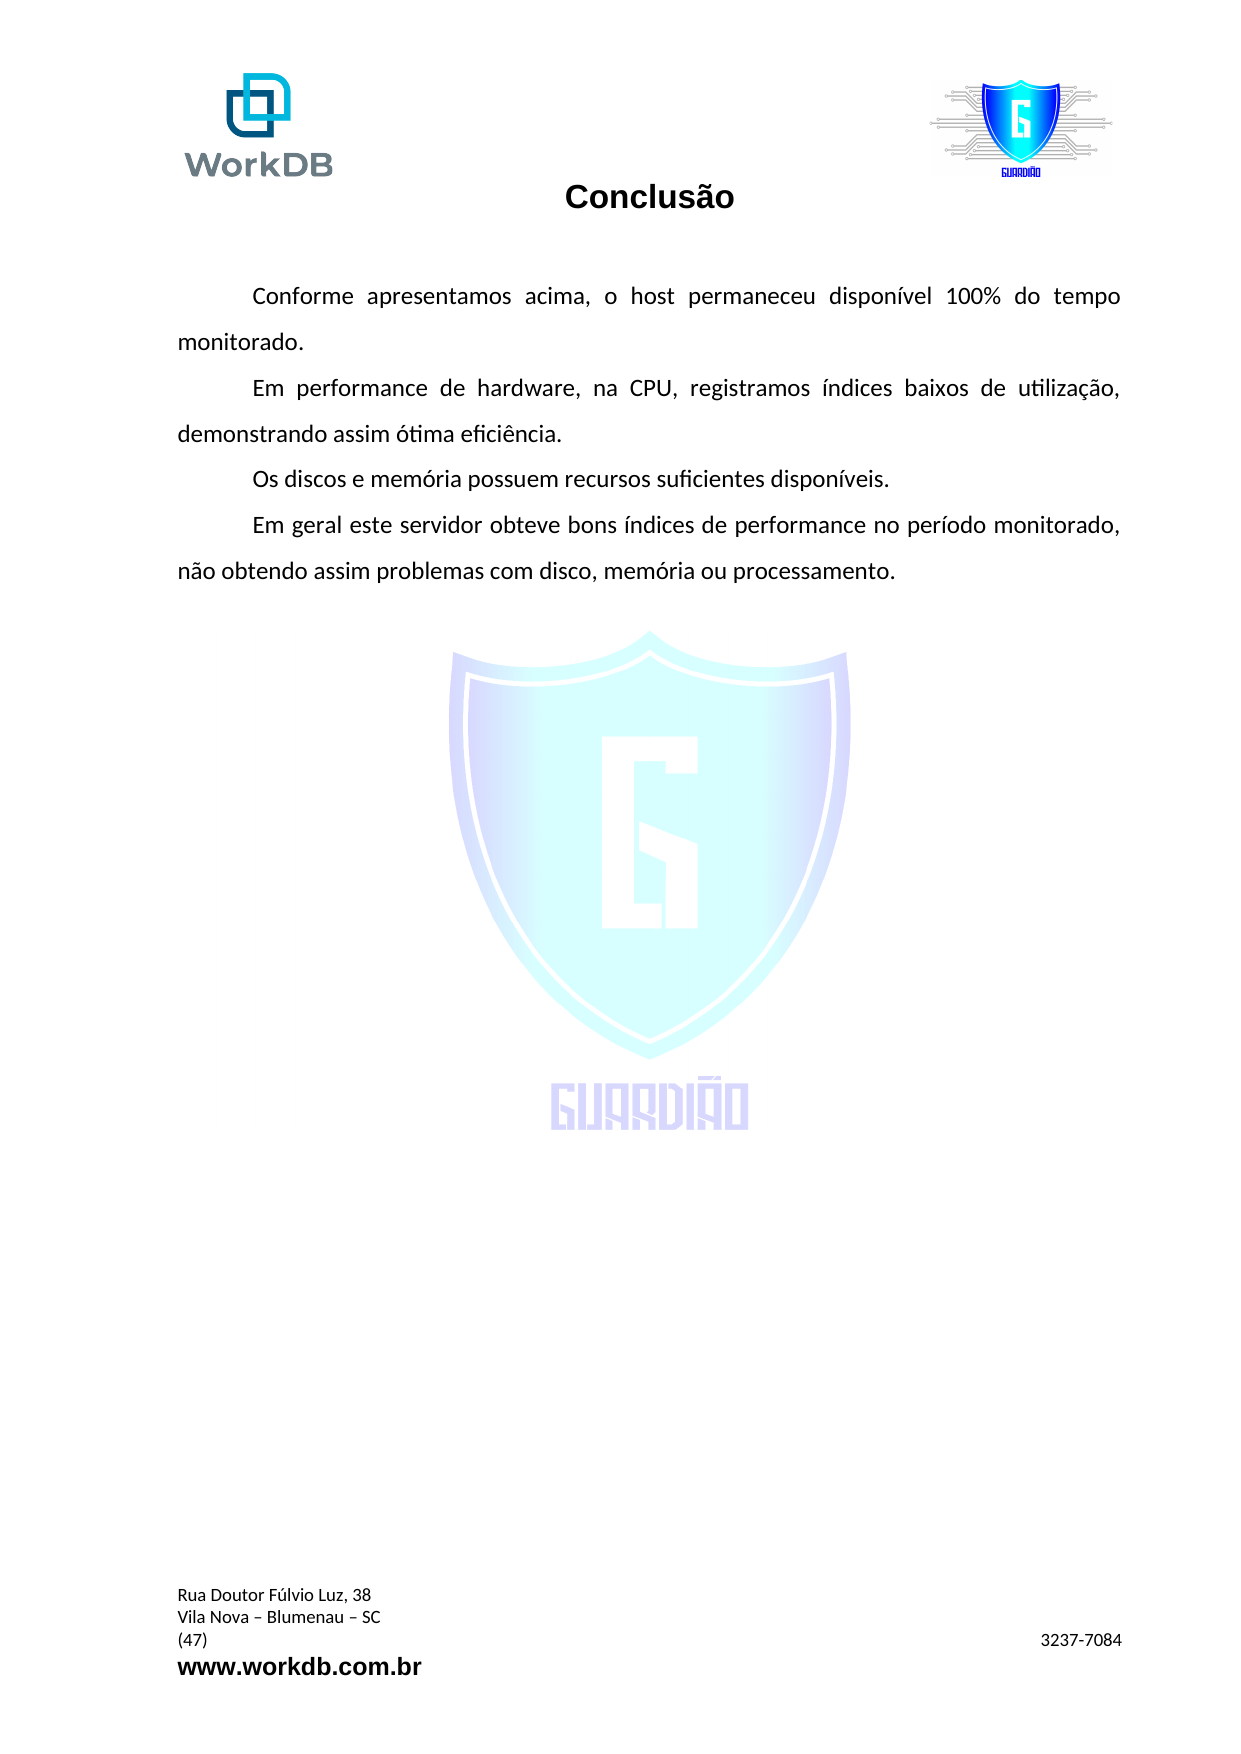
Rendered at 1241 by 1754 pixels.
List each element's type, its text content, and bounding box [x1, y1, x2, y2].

text Em geral este servidor obteve bons índices de performance no período monitorado, não obtendo assim problemas com disco, memória ou processamento. [177, 509, 1122, 585]
text Em performance de hardware, na CPU, registramos índices baixos de utilização, demonstrando assim ótima eficiência. [177, 372, 1122, 448]
text Conclusão [177, 177, 1122, 216]
picture [929, 80, 1113, 177]
text Os discos e memória possuem recursos suficientes disponíveis. [177, 463, 1122, 494]
picture [184, 73, 333, 177]
text Conforme apresentamos acima, o host permaneceu disponível 100% do tempo monitorado. [177, 281, 1122, 357]
